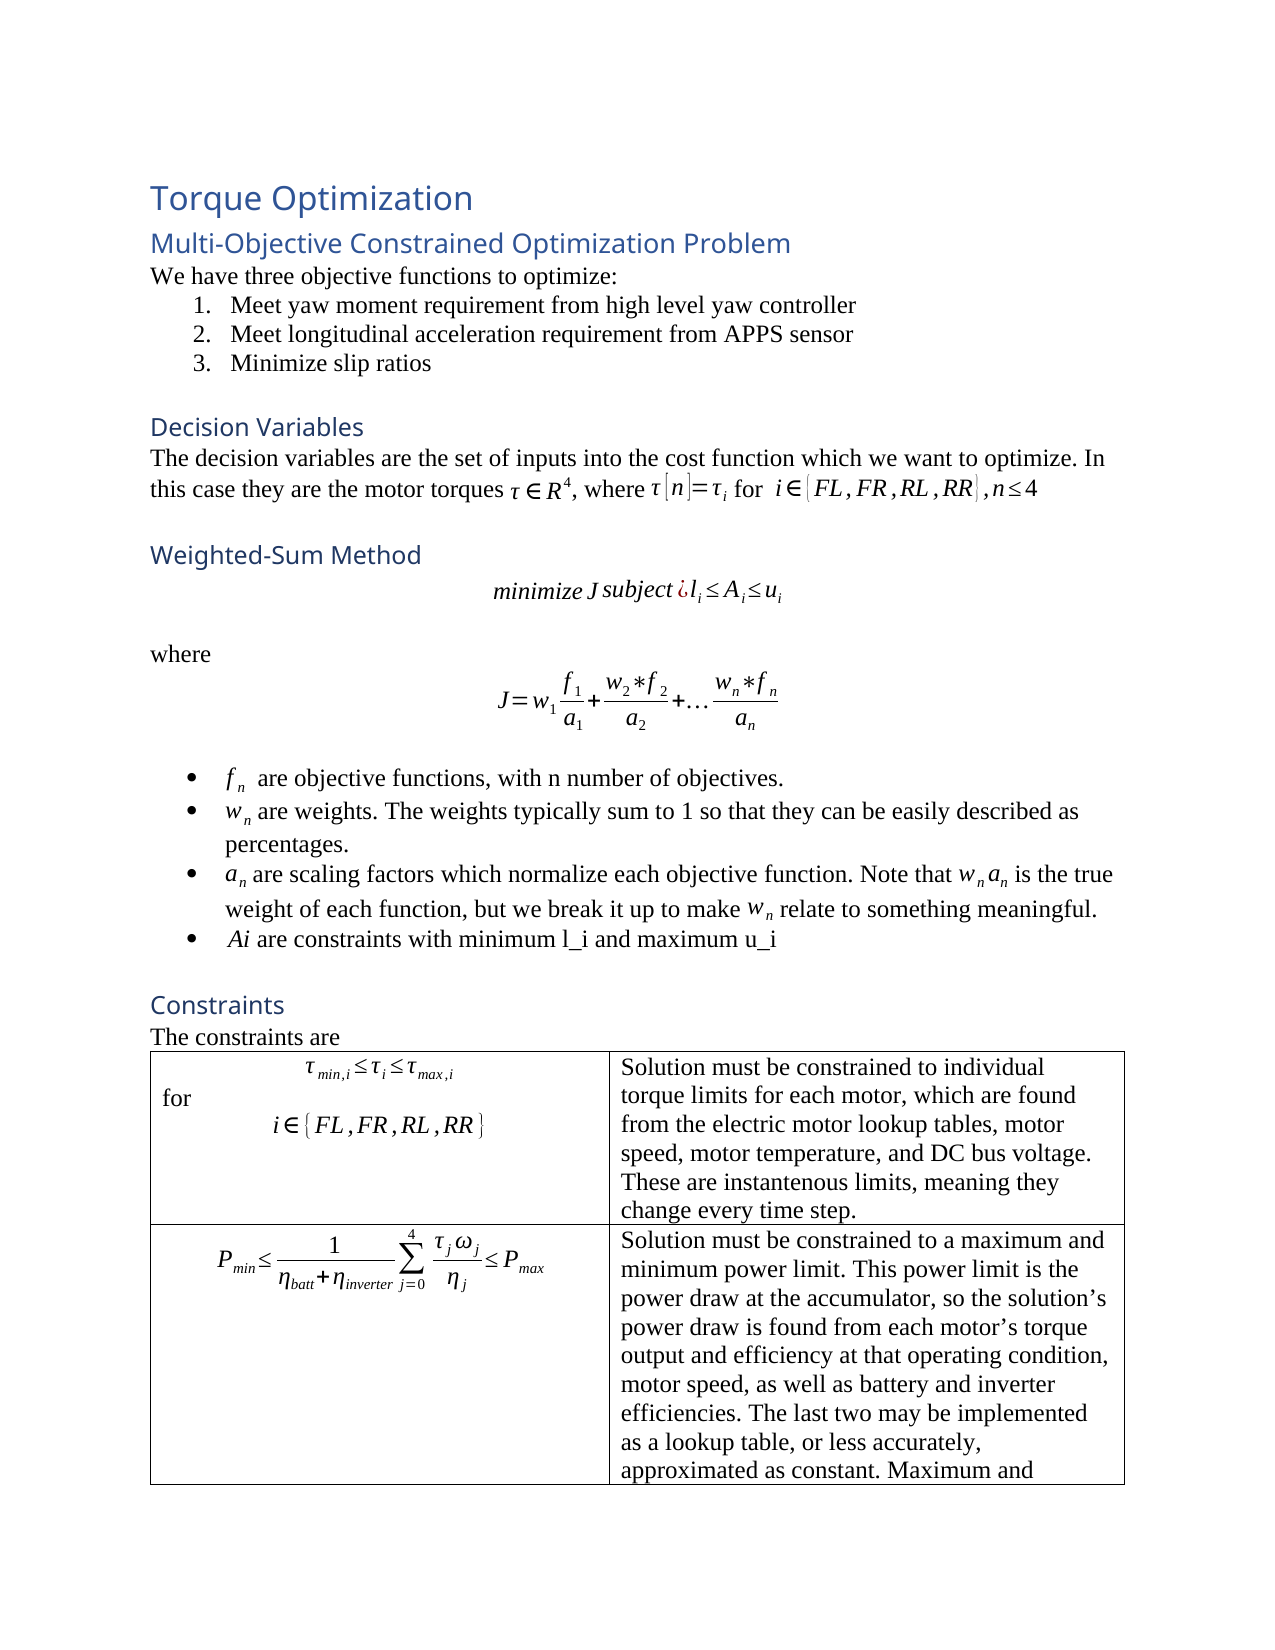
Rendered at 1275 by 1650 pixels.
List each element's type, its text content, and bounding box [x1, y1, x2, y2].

subtitle Constraints [150, 988, 1125, 1022]
text The decision variables are the set of inputs into the cost function which we want to optimize. In this case they are the motor torques , where for [150, 443, 1125, 505]
subtitle Torque Optimization [150, 175, 1125, 220]
list Meet yaw moment requirement from high level yaw controller [193, 290, 1125, 319]
list are constraints with minimum l_i and maximum u_i [187, 924, 1125, 955]
list Meet longitudinal acceleration requirement from APPS sensor [193, 319, 1125, 348]
text The constraints are [150, 1022, 1125, 1051]
list are weights. The weights typically sum to 1 so that they can be easily described as percentages. [187, 796, 1125, 858]
subtitle Decision Variables [150, 409, 1125, 443]
table_header Solution must be constrained to individual torque limits for each motor, which are found from the electric motor lookup tables, motor speed, motor temperature, and DC bus voltage. These are instantenous limits, meaning they change every time step. [610, 1052, 1124, 1224]
table_cell [151, 1225, 609, 1484]
subtitle Weighted-Sum Method [150, 538, 1125, 572]
text where [150, 639, 1125, 668]
list are objective functions, with n number of objectives. [187, 763, 1125, 796]
list Minimize slip ratios [193, 348, 1125, 376]
list are scaling factors which normalize each objective function. Note that is the true weight of each function, but we break it up to make relate to something meaningful. [187, 858, 1125, 924]
text We have three objective functions to optimize: [150, 261, 1125, 290]
subtitle Multi-Objective Constrained Optimization Problem [150, 224, 1125, 261]
table_header for [151, 1052, 609, 1224]
